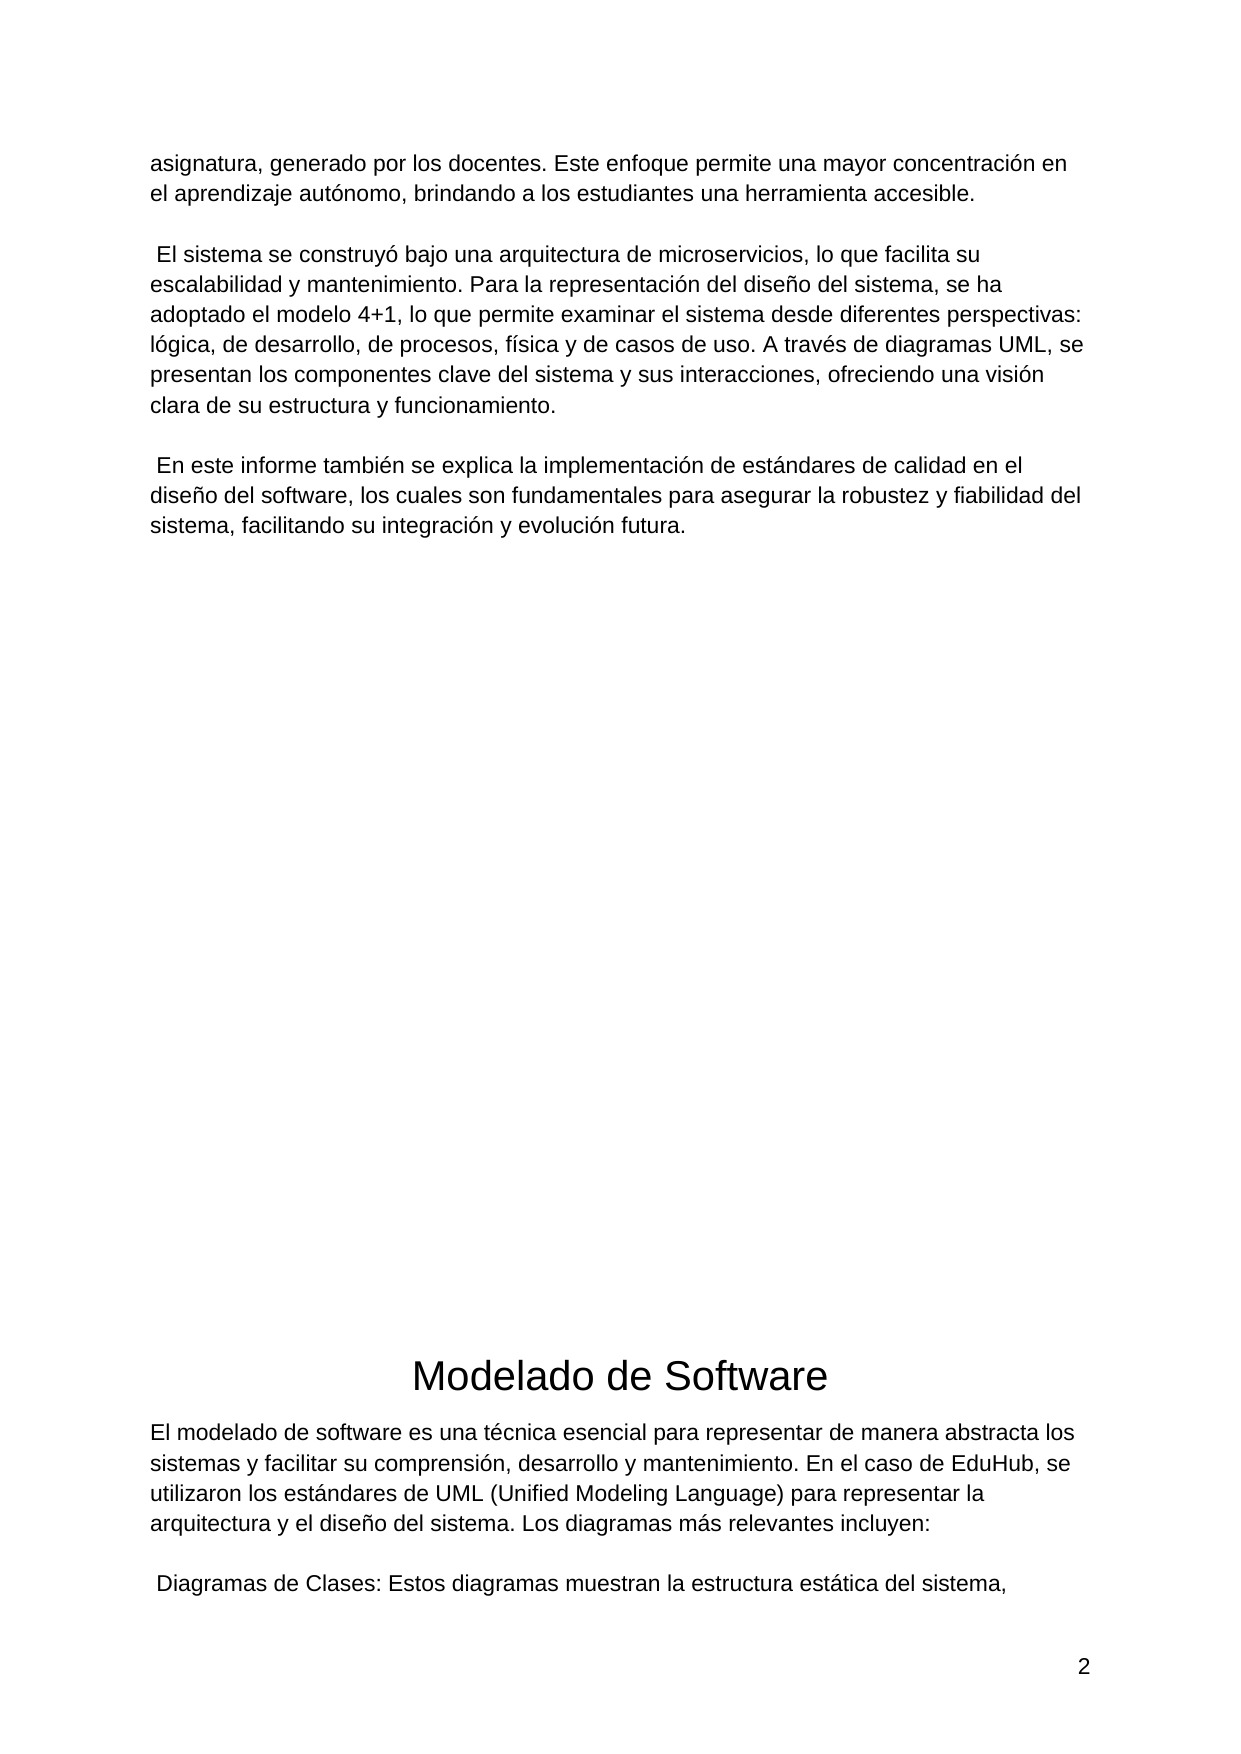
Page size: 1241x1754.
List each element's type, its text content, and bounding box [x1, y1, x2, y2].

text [150, 150, 1090, 539]
subtitle Modelado de Software [150, 1352, 1090, 1400]
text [150, 1419, 1090, 1597]
